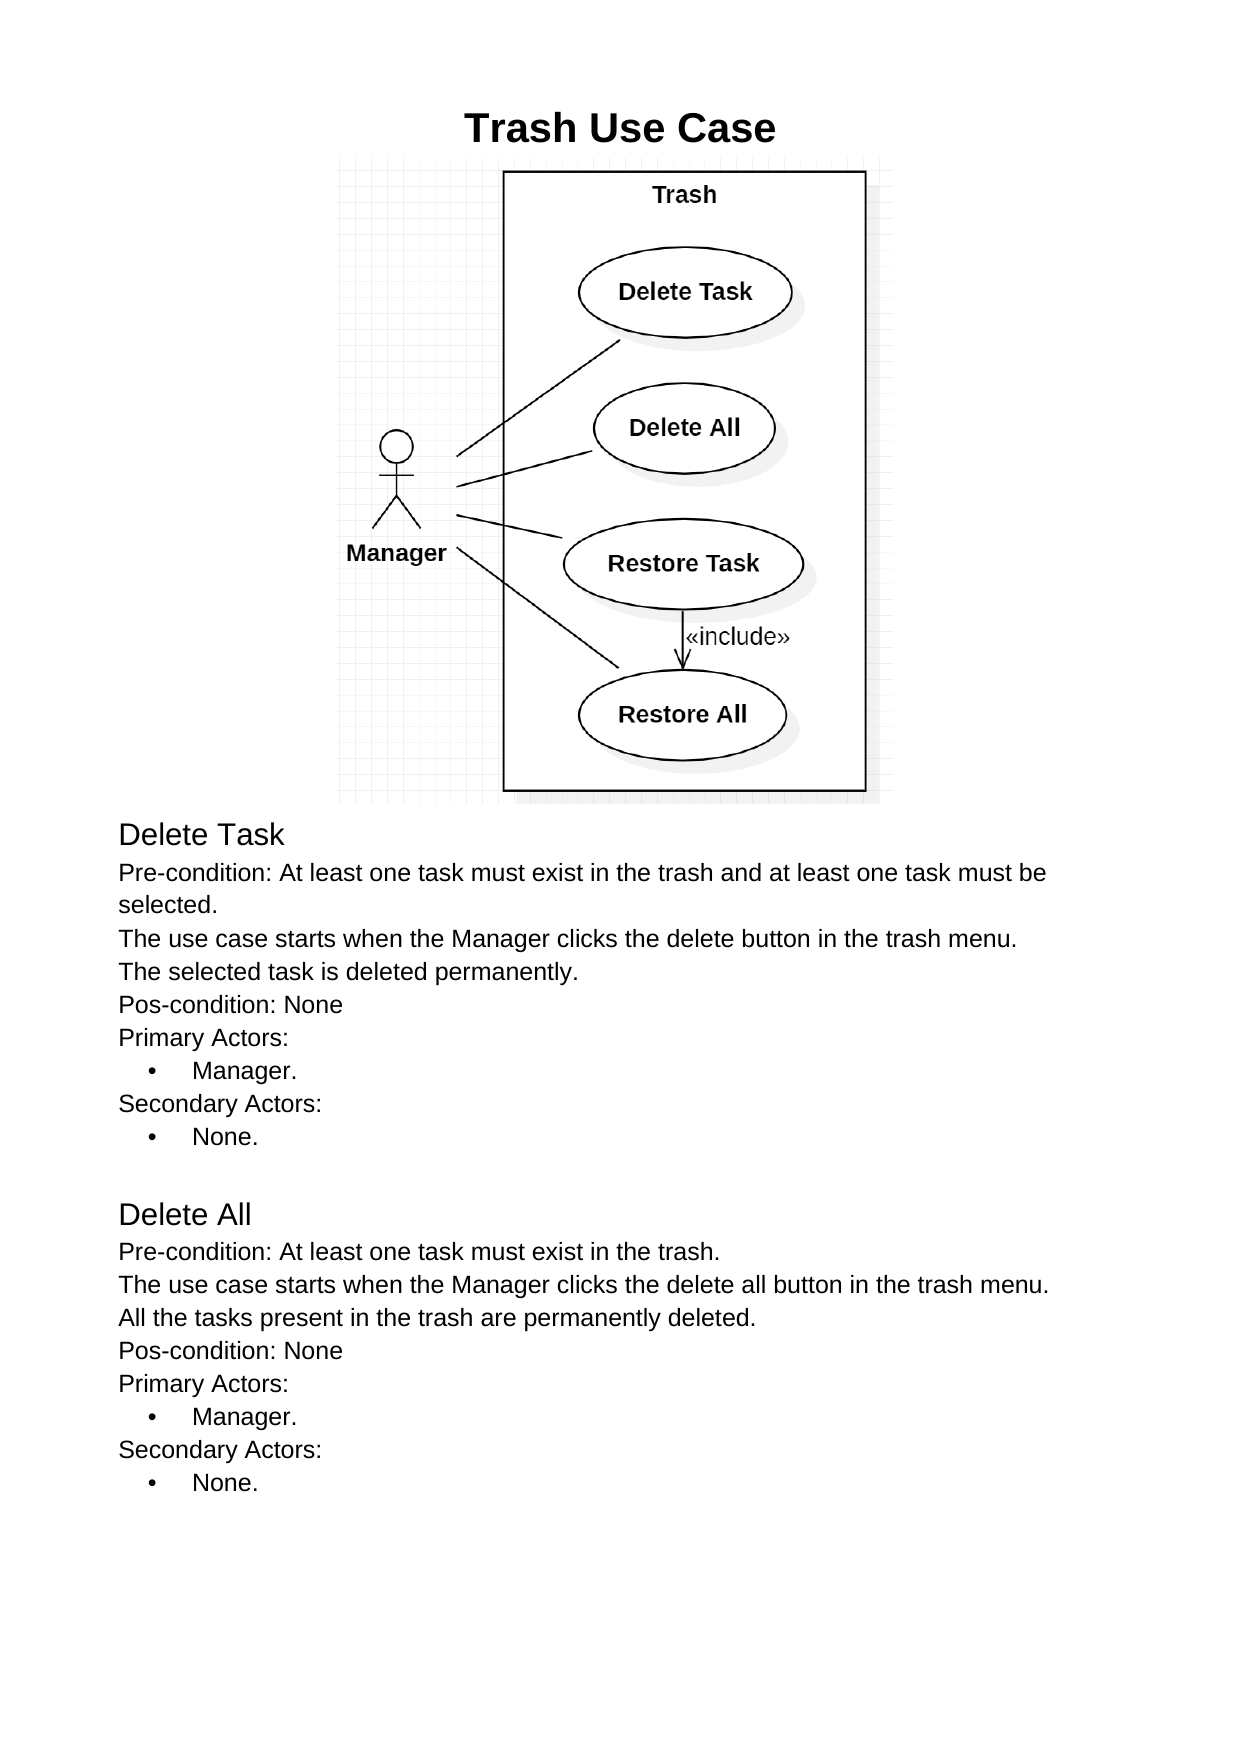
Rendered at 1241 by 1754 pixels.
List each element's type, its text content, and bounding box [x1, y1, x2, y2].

text • Manager. [118, 1402, 1122, 1431]
text Trash Use Case [118, 103, 1122, 151]
picture [335, 158, 893, 804]
text Secondary Actors: [118, 1435, 1122, 1464]
text • None. [118, 1468, 1122, 1497]
text Pre-condition: At least one task must exist in the trash. [118, 1237, 1122, 1266]
text The use case starts when the Manager clicks the delete all button in the trash menu. [118, 1270, 1122, 1299]
text Primary Actors: [118, 1369, 1122, 1398]
text All the tasks present in the trash are permanently deleted. [118, 1303, 1122, 1332]
text Pos-condition: None [118, 1336, 1122, 1365]
text The use case starts when the Manager clicks the delete button in the trash menu. [118, 923, 1122, 952]
text • None. [118, 1122, 1122, 1150]
text Delete All [118, 1196, 1122, 1232]
text The selected task is deleted permanently. [118, 957, 1122, 985]
text • Manager. [118, 1056, 1122, 1084]
text Pre-condition: At least one task must exist in the trash and at least one task must be selected. [118, 857, 1122, 919]
text Secondary Actors: [118, 1089, 1122, 1117]
text Pos-condition: None [118, 989, 1122, 1018]
text Primary Actors: [118, 1023, 1122, 1051]
